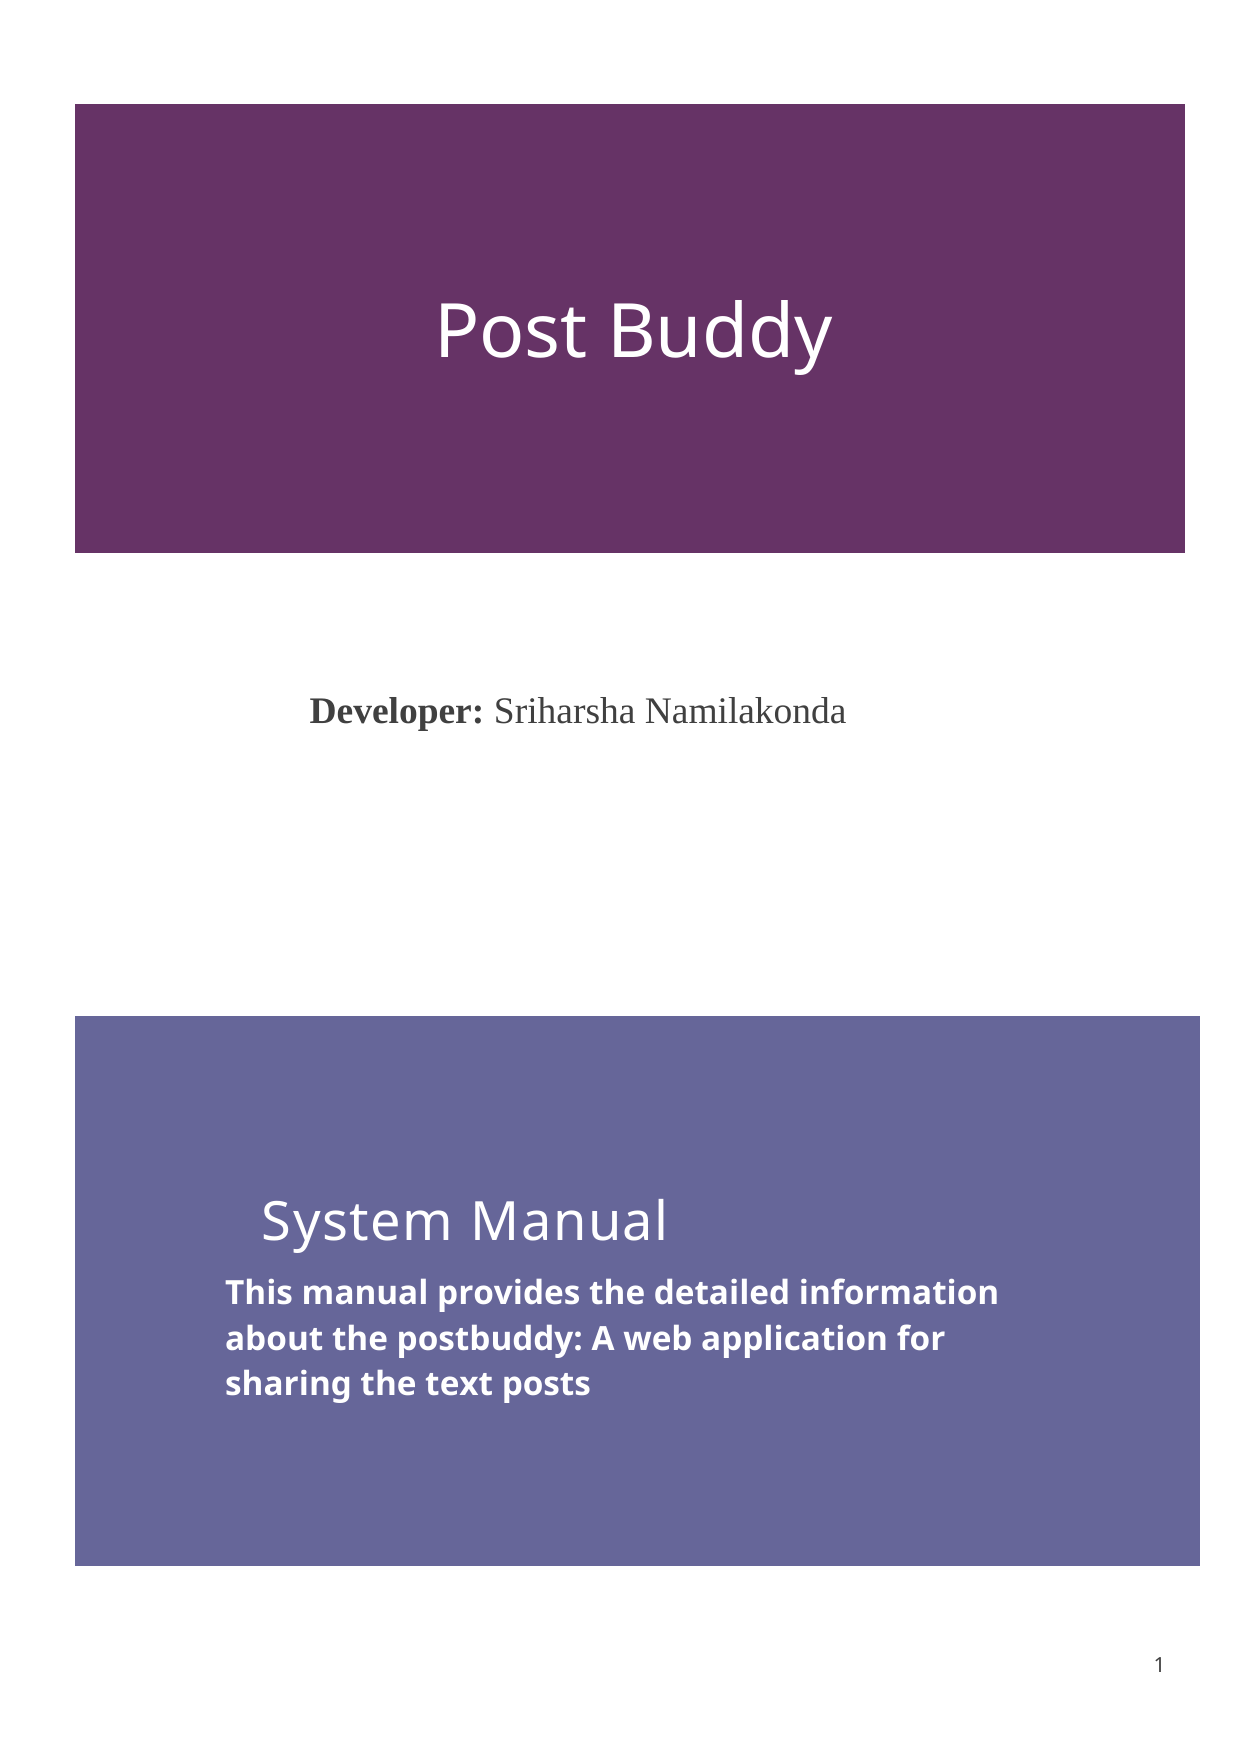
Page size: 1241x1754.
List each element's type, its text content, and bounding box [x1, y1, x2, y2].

table_cell System Manual This manual provides the detailed information about the postbuddy: A web application for sharing the text posts [75, 1016, 1200, 1566]
table_header [75, 566, 1185, 1003]
